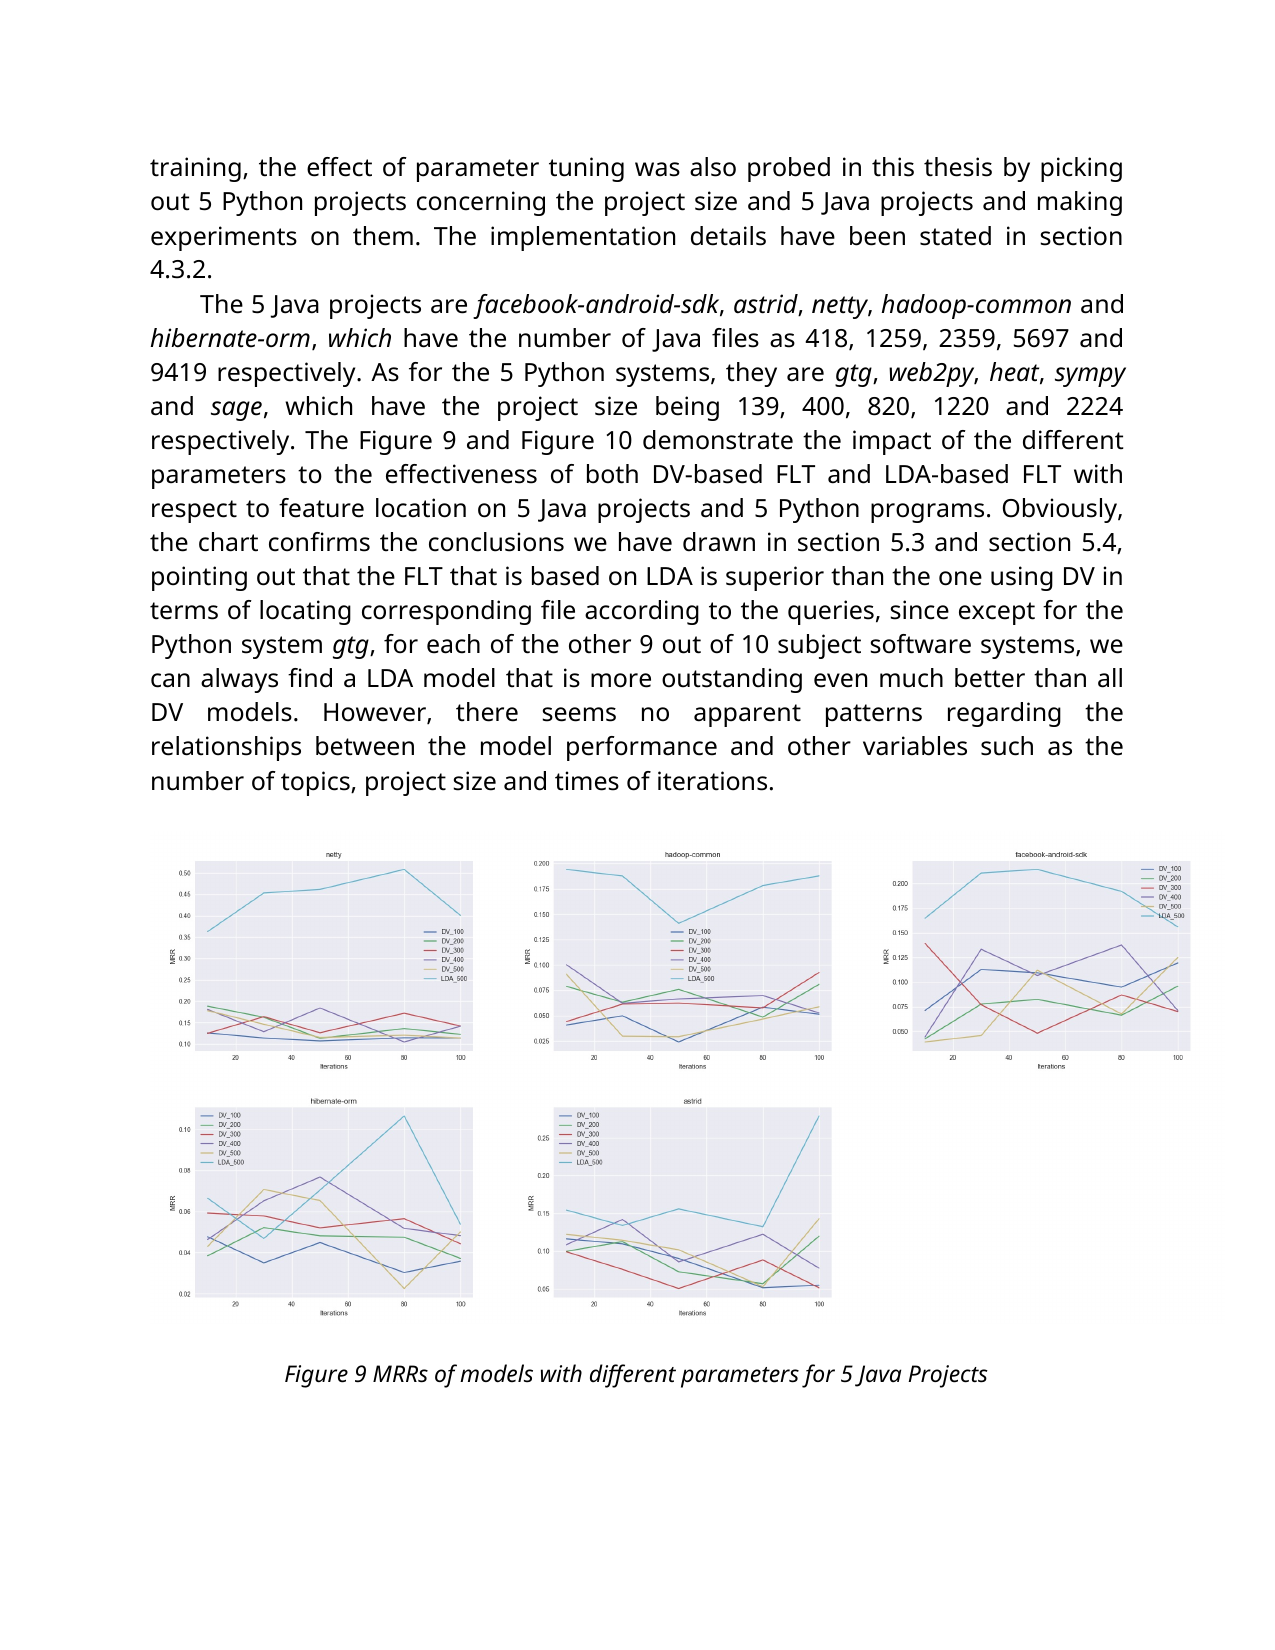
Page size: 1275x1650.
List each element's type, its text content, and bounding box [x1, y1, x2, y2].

picture [150, 831, 1225, 1324]
text The 5 Java projects are facebook-android-sdk, astrid, netty, hadoop-common and hibernate-orm, which have the number of Java files as 418, 1259, 2359, 5697 and 9419 respectively. As for the 5 Python systems, they are gtg, web2py, heat, sympy and sage, which have the project size being 139, 400, 820, 1220 and 2224 respectively. The Figure 9 and Figure 10 demonstrate the impact of the different parameters to the effectiveness of both DV-based FLT and LDA-based FLT with respect to feature location on 5 Java projects and 5 Python programs. Obviously, the chart confirms the conclusions we have drawn in section 5.3 and section 5.4, pointing out that the FLT that is based on LDA is superior than the one using DV in terms of locating corresponding file according to the queries, since except for the Python system gtg, for each of the other 9 out of 10 subject software systems, we can always find a LDA model that is more outstanding even much better than all DV models. However, there seems no apparent patterns regarding the relationships between the model performance and other variables such as the number of topics, project size and times of iterations. [150, 286, 1125, 797]
text Figure 9 MRRs of models with different parameters for 5 Java Projects [150, 1358, 1125, 1389]
